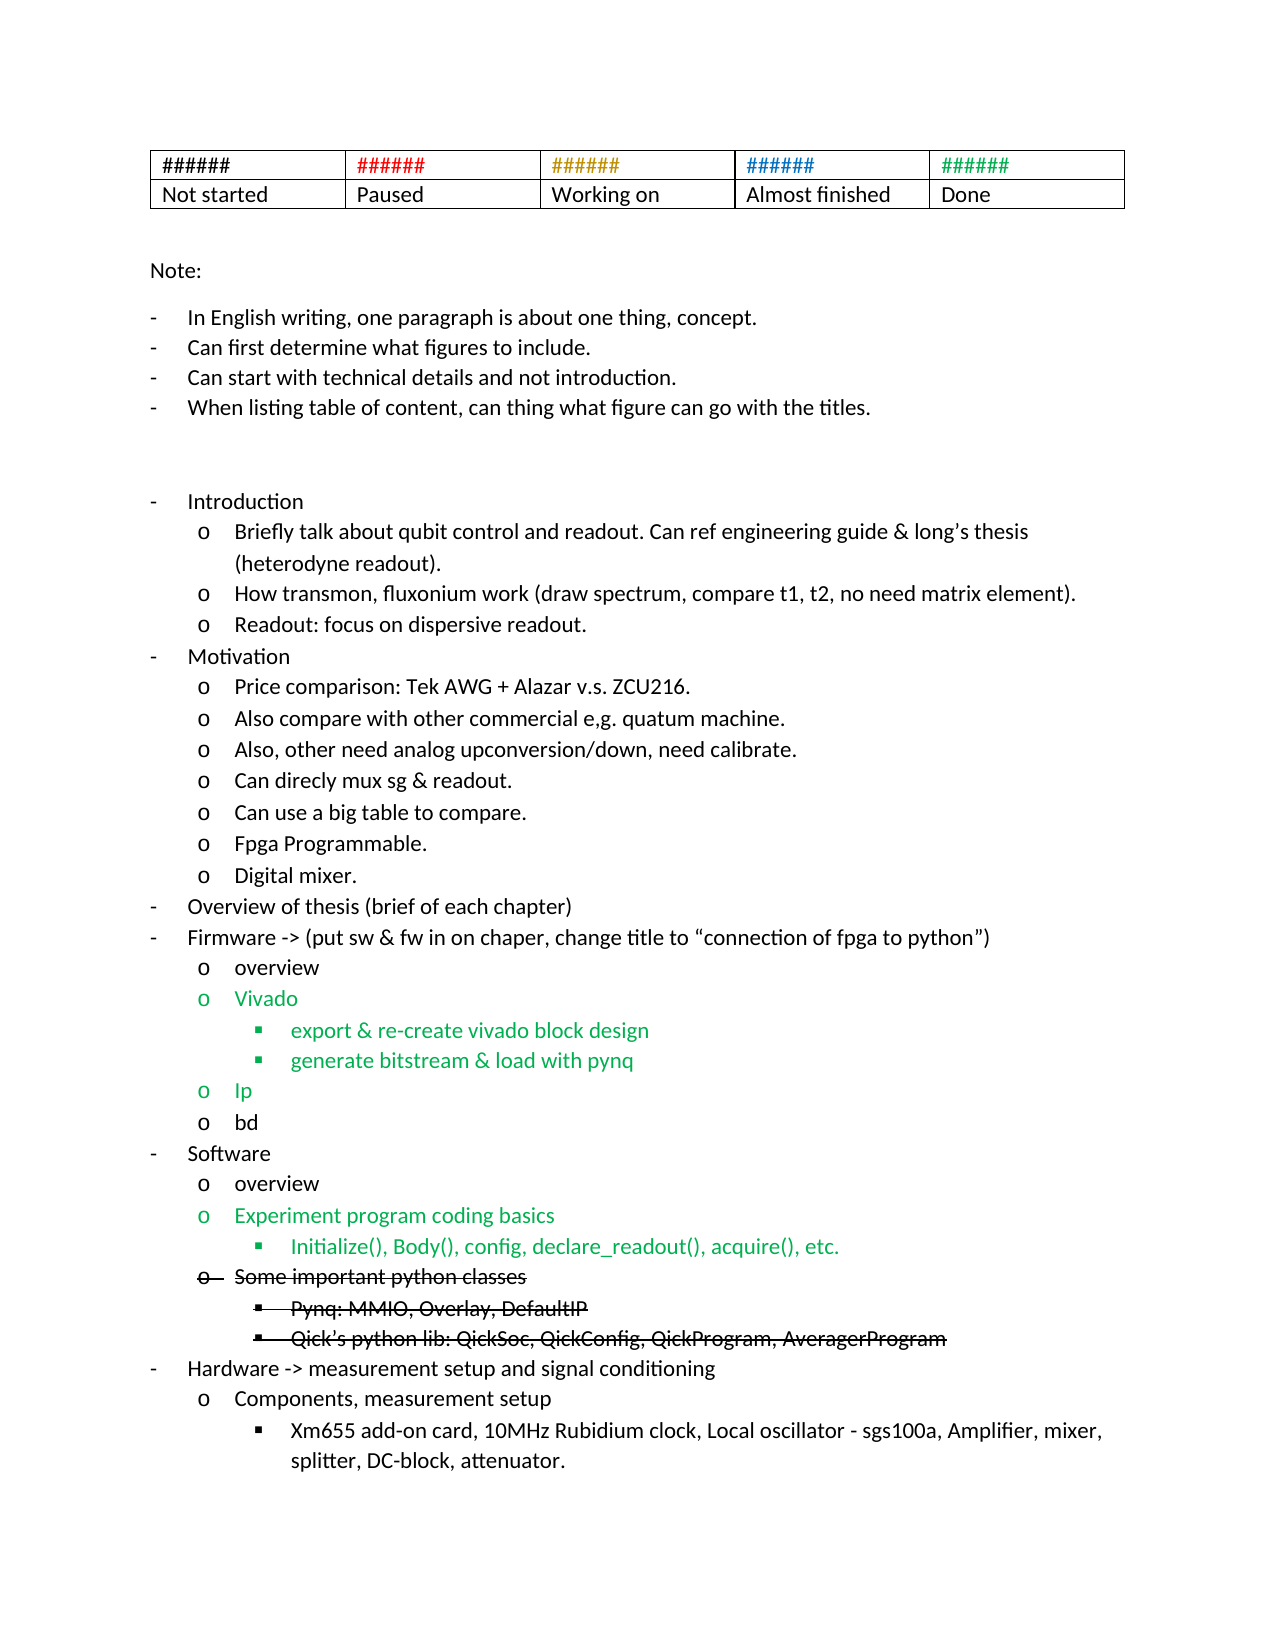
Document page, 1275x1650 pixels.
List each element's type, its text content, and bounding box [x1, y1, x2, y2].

list Ip [197, 1076, 1125, 1105]
list bd [197, 1108, 1125, 1137]
list Briefly talk about qubit control and readout. Can ref engineering guide & long’s thesis (heterodyne readout). [197, 517, 1125, 577]
list Overview of thesis (brief of each chapter) [150, 892, 1125, 920]
table_cell Not started [151, 180, 345, 208]
list Qick’s python lib: QickSoc, QickConfig, QickProgram, AveragerProgram [253, 1324, 1125, 1352]
list Software [150, 1139, 1125, 1167]
list generate bitstream & load with pynq [253, 1046, 1125, 1074]
list Also compare with other commercial e,g. quatum machine. [197, 704, 1125, 733]
list Price comparison: Tek AWG + Alazar v.s. ZCU216. [197, 672, 1125, 701]
list Also, other need analog upconversion/down, need calibrate. [197, 735, 1125, 764]
list In English writing, one paragraph is about one thing, concept. [150, 303, 1125, 331]
text Note: [150, 256, 1125, 284]
list Components, measurement setup [197, 1384, 1125, 1414]
list export & re-create vivado block design [253, 1016, 1125, 1044]
list Readout: focus on dispersive readout. [197, 611, 1125, 640]
list When listing table of content, can thing what figure can go with the titles. [150, 393, 1125, 422]
list Pynq: MMIO, Overlay, DefaultIP [253, 1294, 1125, 1322]
table_cell Almost finished [736, 180, 929, 208]
list Motivation [150, 642, 1125, 670]
list Can start with technical details and not introduction. [150, 363, 1125, 391]
table_cell Working on [541, 180, 734, 208]
list Introduction [150, 487, 1125, 515]
list Firmware -> (put sw & fw in on chaper, change title to “connection of fpga to python”) [150, 923, 1125, 951]
table_header ###### [541, 151, 734, 179]
list How transmon, fluxonium work (draw spectrum, compare t1, t2, no need matrix element). [197, 579, 1125, 608]
list Digital mixer. [197, 861, 1125, 890]
list Can direcly mux sg & readout. [197, 767, 1125, 796]
list Initialize(), Body(), config, declare_readout(), acquire(), etc. [253, 1232, 1125, 1260]
list Vivado [197, 984, 1125, 1013]
table_header ###### [151, 151, 345, 179]
list Can first determine what figures to include. [150, 333, 1125, 361]
list overview [197, 953, 1125, 982]
list overview [197, 1169, 1125, 1198]
table_header ###### [736, 151, 929, 179]
list Experiment program coding basics [197, 1201, 1125, 1230]
table_cell Done [930, 180, 1124, 208]
list Some important python classes [197, 1262, 1125, 1292]
list Xm655 add-on card, 10MHz Rubidium clock, Local oscillator - sgs100a, Amplifier, mixer, splitter, DC-block, attenuator. [253, 1416, 1125, 1474]
table_header ###### [346, 151, 540, 179]
list Fpga Programmable. [197, 829, 1125, 859]
table_cell Paused [346, 180, 540, 208]
list Hardware -> measurement setup and signal conditioning [150, 1354, 1125, 1382]
table_header ###### [930, 151, 1124, 179]
list Can use a big table to compare. [197, 798, 1125, 827]
